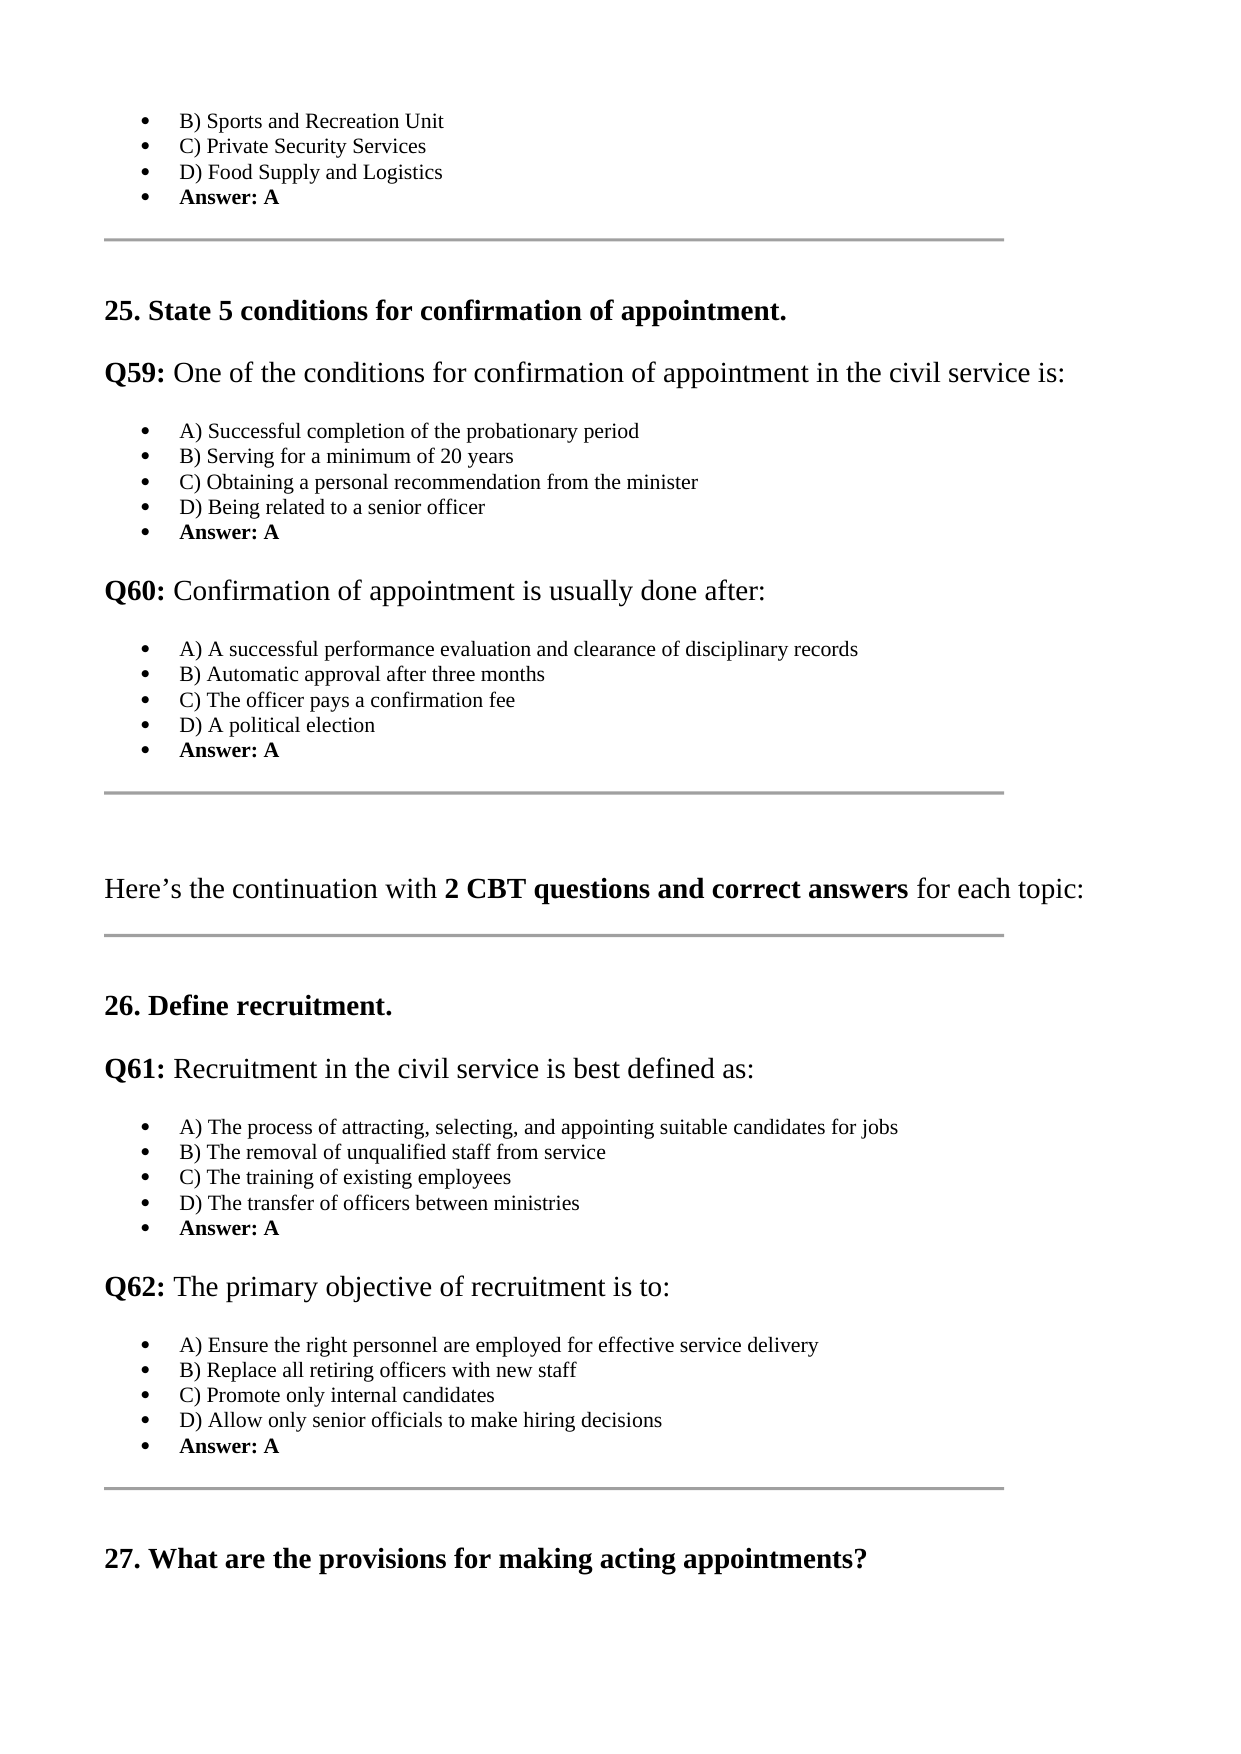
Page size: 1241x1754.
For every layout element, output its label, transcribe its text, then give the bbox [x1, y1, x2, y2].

subtitle 26. Define recruitment. [104, 988, 1146, 1022]
list A) Ensure the right personnel are employed for effective service delivery [142, 1332, 1146, 1357]
list A) Successful completion of the probationary period [142, 418, 1146, 443]
text Q62: The primary objective of recruitment is to: [104, 1269, 1146, 1303]
list C) Private Security Services [142, 133, 1146, 159]
text Q60: Confirmation of appointment is usually done after: [104, 573, 1146, 607]
list B) Automatic approval after three months [142, 661, 1146, 687]
list D) Allow only senior officials to make hiring decisions [142, 1407, 1146, 1433]
list Answer: A [142, 184, 1146, 209]
list D) Food Supply and Logistics [142, 159, 1146, 184]
list B) Replace all retiring officers with new staff [142, 1357, 1146, 1382]
text Here’s the continuation with 2 CBT questions and correct answers for each topic: [104, 871, 1146, 905]
list A) The process of attracting, selecting, and appointing suitable candidates for jobs [142, 1114, 1146, 1139]
list D) Being related to a senior officer [142, 494, 1146, 519]
list B) Sports and Recreation Unit [142, 108, 1146, 133]
list Answer: A [142, 1433, 1146, 1458]
list C) The officer pays a confirmation fee [142, 687, 1146, 712]
text Q59: One of the conditions for confirmation of appointment in the civil service is: [104, 356, 1146, 389]
list C) Promote only internal candidates [142, 1382, 1146, 1407]
list Answer: A [142, 519, 1146, 544]
list D) A political election [142, 712, 1146, 737]
subtitle 27. What are the provisions for making acting appointments? [104, 1542, 1146, 1575]
list Answer: A [142, 1215, 1146, 1240]
list C) Obtaining a personal recommendation from the minister [142, 469, 1146, 494]
list C) The training of existing employees [142, 1164, 1146, 1189]
list D) The transfer of officers between ministries [142, 1189, 1146, 1215]
text Q61: Recruitment in the civil service is best defined as: [104, 1051, 1146, 1085]
list B) The removal of unqualified staff from service [142, 1139, 1146, 1164]
list Answer: A [142, 737, 1146, 762]
list A) A successful performance evaluation and clearance of disciplinary records [142, 636, 1146, 661]
subtitle 25. State 5 conditions for confirmation of appointment. [104, 293, 1146, 326]
list B) Serving for a minimum of 20 years [142, 443, 1146, 469]
